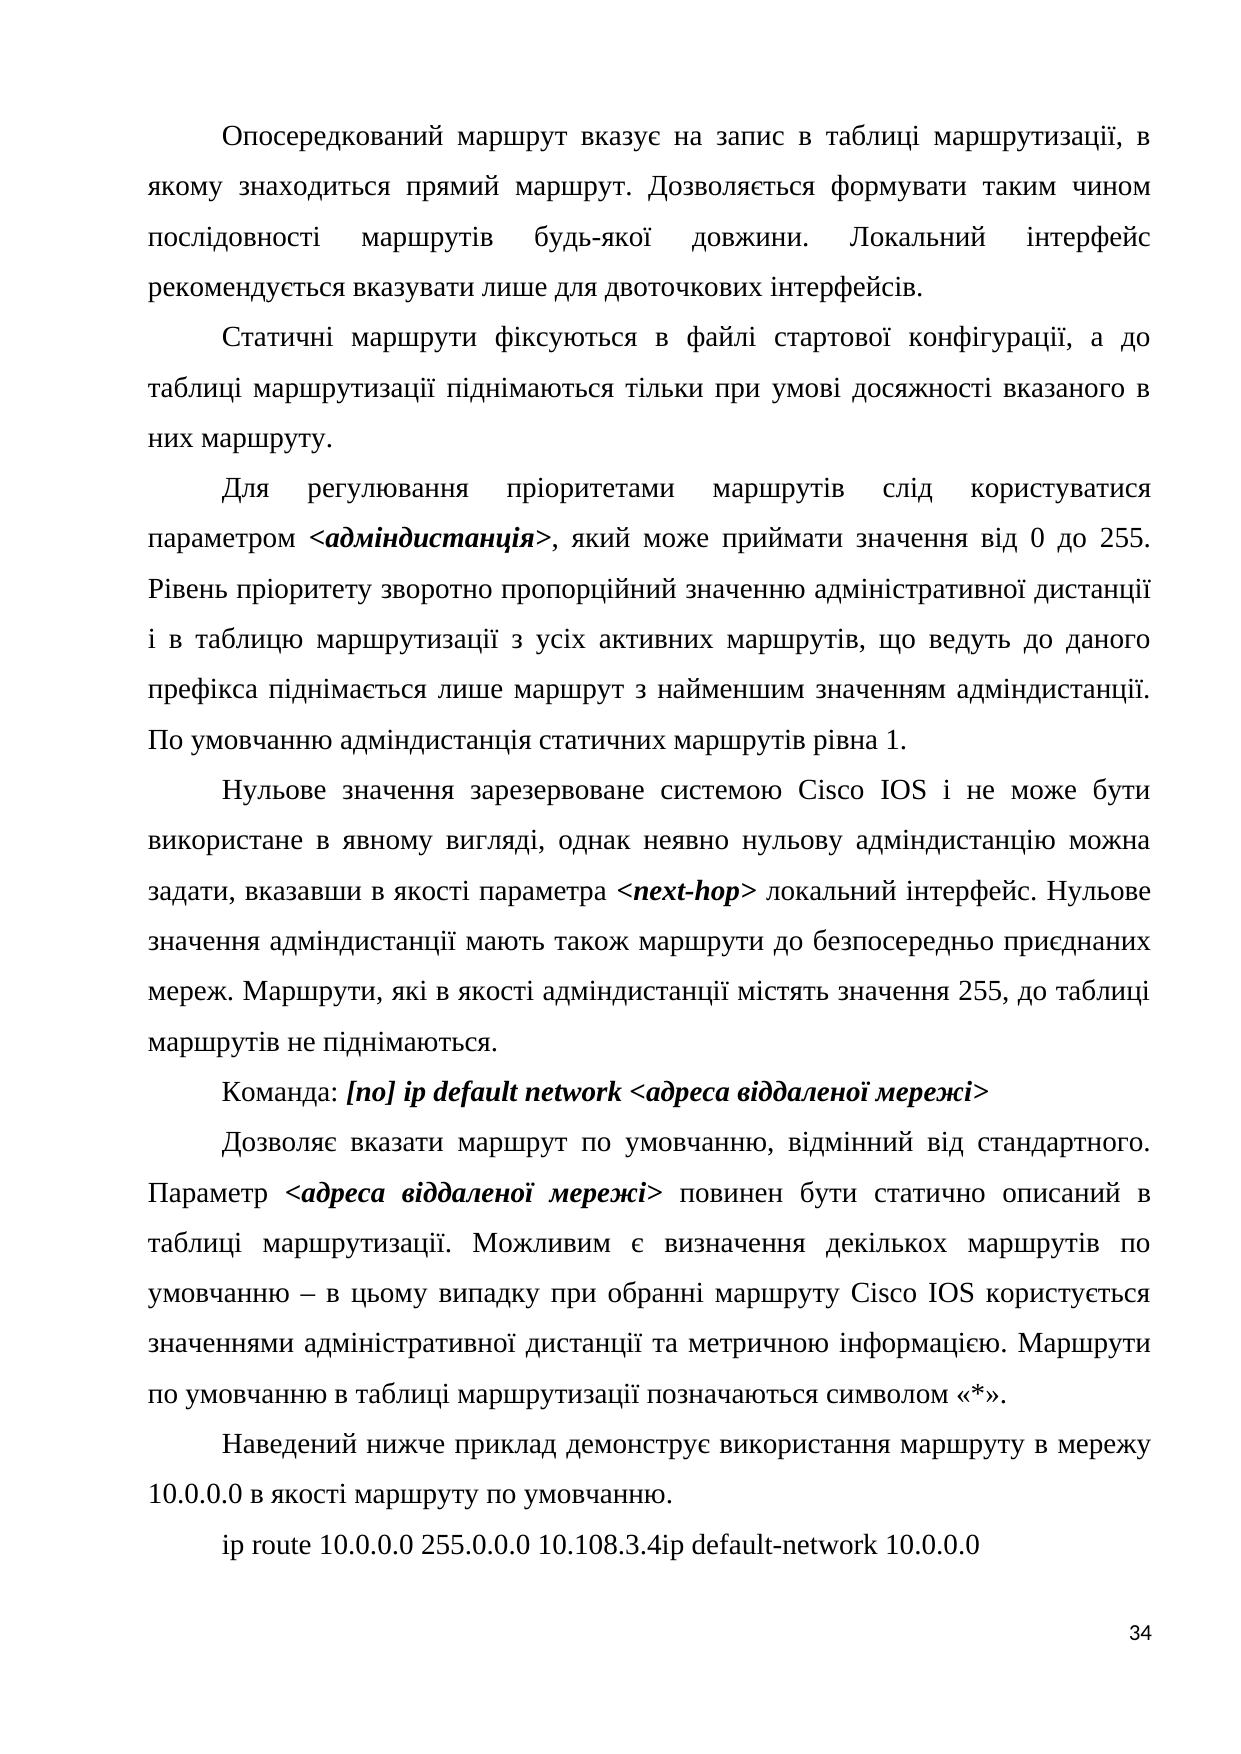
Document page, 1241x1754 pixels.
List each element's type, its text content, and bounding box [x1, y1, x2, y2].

text Статичні маршрути фіксуються в файлі стартової конфігурації, а до таблиці маршрутизації піднімаються тільки при умові досяжності вказаного в них маршруту. [148, 319, 1152, 453]
text Команда: [no] ip default network <адреса віддаленої мережі> [148, 1074, 1152, 1108]
text Нульове значення зарезервоване системою Cisco IOS і не може бути використане в явному вигляді, однак неявно нульову адміндистанцію можна задати, вказавши в якості параметра <next-hop> локальний інтерфейс. Нульове значення адміндистанції мають також маршрути до безпосередньо приєднаних мереж. Маршрути, які в якості адміндистанції містять значення 255, до таблиці маршрутів не піднімаються. [148, 772, 1152, 1057]
text Для регулювання пріоритетами маршрутів слід користуватися параметром <адміндистанція>, який може приймати значення від 0 до 255. Рівень пріоритету зворотно пропорційний значенню адміністративної дистанції і в таблицю маршрутизації з усіх активних маршрутів, що ведуть до даного префікса піднімається лише маршрут з найменшим значенням адміндистанції. По умовчанню адміндистанція статичних маршрутів рівна 1. [148, 470, 1152, 755]
text ip route 10.0.0.0 255.0.0.0 10.108.3.4ip default-network 10.0.0.0 [148, 1527, 1152, 1560]
text Опосередкований маршрут вказує на запис в таблиці маршрутизації, в якому знаходиться прямий маршрут. Дозволяється формувати таким чином послідовності маршрутів будь-якої довжини. Локальний інтерфейс рекомендується вказувати лише для двоточкових інтерфейсів. [148, 118, 1152, 303]
text Дозволяє вказати маршрут по умовчанню, відмінний від стандартного. Параметр <адреса віддаленої мережі> повинен бути статично описаний в таблиці маршрутизації. Можливим є визначення декількох маршрутів по умовчанню – в цьому випадку при обранні маршруту Cisco IOS користується значеннями адміністративної дистанції та метричною інформацією. Маршрути по умовчанню в таблиці маршрутизації позначаються символом «*». [148, 1124, 1152, 1409]
text Наведений нижче приклад демонструє використання маршруту в мережу 10.0.0.0 в якості маршруту по умовчанню. [148, 1426, 1152, 1510]
